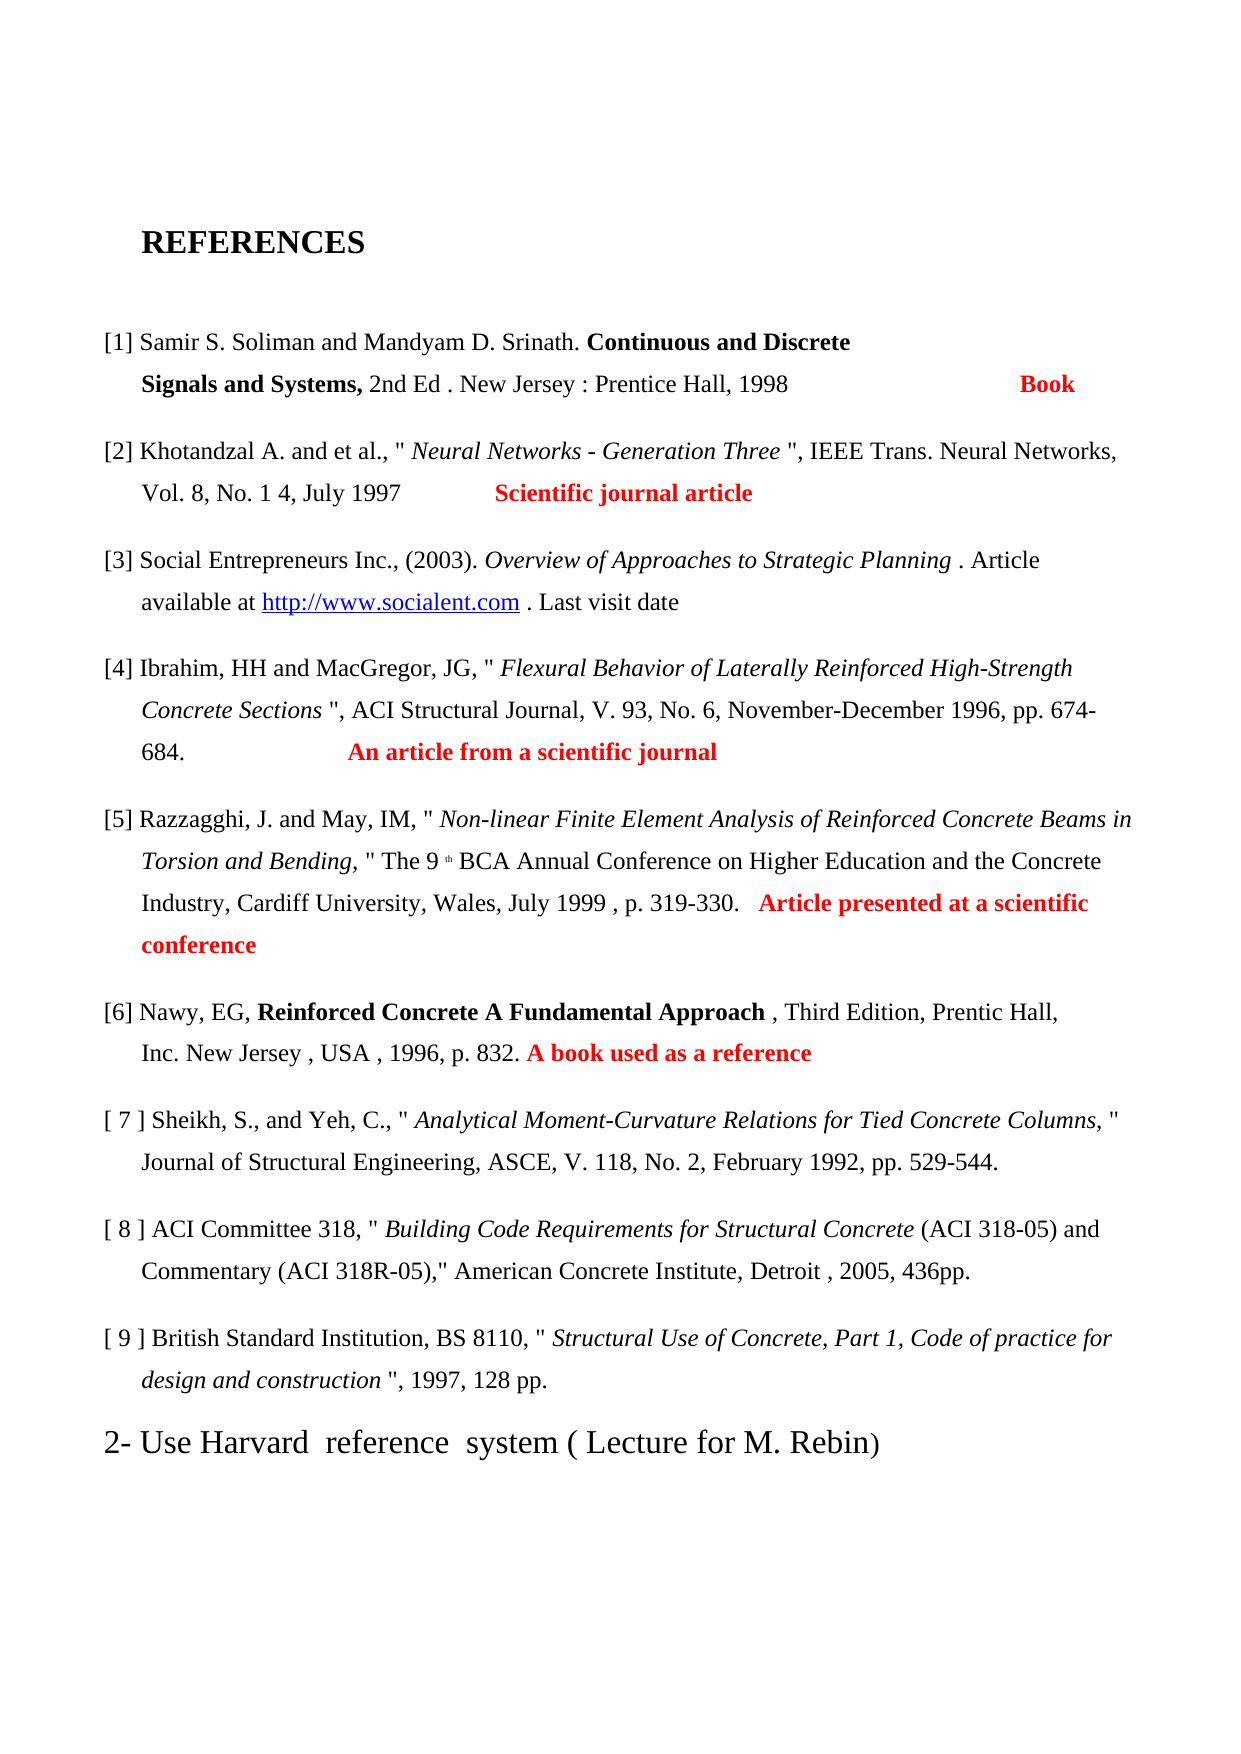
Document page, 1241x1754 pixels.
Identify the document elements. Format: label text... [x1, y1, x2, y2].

text [ 7 ] Sheikh, S., and Yeh, C., " Analytical Moment-Curvature Relations for Tied Concrete Columns, " Journal of Structural Engineering, ASCE, V. 118, No. 2, February 1992, pp. 529-544. [103, 1092, 1134, 1176]
text [ 8 ] ACI Committee 318, " Building Code Requirements for Structural Concrete (ACI 318-05) and Commentary (ACI 318R-05)," American Concrete Institute, Detroit , 2005, 436pp. [103, 1201, 1134, 1285]
text [5] Razzagghi, J. and May, IM, " Non-linear Finite Element Analysis of Reinforced Concrete Beams in Torsion and Bending, " The 9 th BCA Annual Conference on Higher Education and the Concrete Industry, Cardiff University, Wales, July 1999 , p. 319-330. Article presented at a scientific conference [103, 791, 1134, 958]
text [ 9 ] British Standard Institution, BS 8110, " Structural Use of Concrete, Part 1, Code of practice for design and construction ", 1997, 128 pp. [103, 1310, 1134, 1393]
text [2] Khotandzal A. and et al., " Neural Networks - Generation Three ", IEEE Trans. Neural Networks, Vol. 8, No. 1 4, July 1997 Scientific journal article [104, 423, 1134, 507]
text 2- Use Harvard reference system ( Lecture for M. Rebin) [103, 1418, 1134, 1460]
text [3] Social Entrepreneurs Inc., (2003). Overview of Approaches to Strategic Planning . Article available at http://www.socialent.com . Last visit date [104, 532, 1134, 615]
text [1] Samir S. Soliman and Mandyam D. Srinath. Continuous and Discrete Signals and Systems, 2nd Ed . New Jersey : Prentice Hall, 1998 Book [104, 314, 1134, 398]
text [6] Nawy, EG, Reinforced Concrete A Fundamental Approach , Third Edition, Prentic Hall, Inc. New Jersey , USA , 1996, p. 832. A book used as a reference [103, 983, 1134, 1067]
text [4] Ibrahim, HH and MacGregor, JG, " Flexural Behavior of Laterally Reinforced High-Strength Concrete Sections ", ACI Structural Journal, V. 93, No. 6, November-December 1996, pp. 674-684. An article from a scientific journal [104, 640, 1134, 766]
text REFERENCES [141, 222, 1134, 260]
